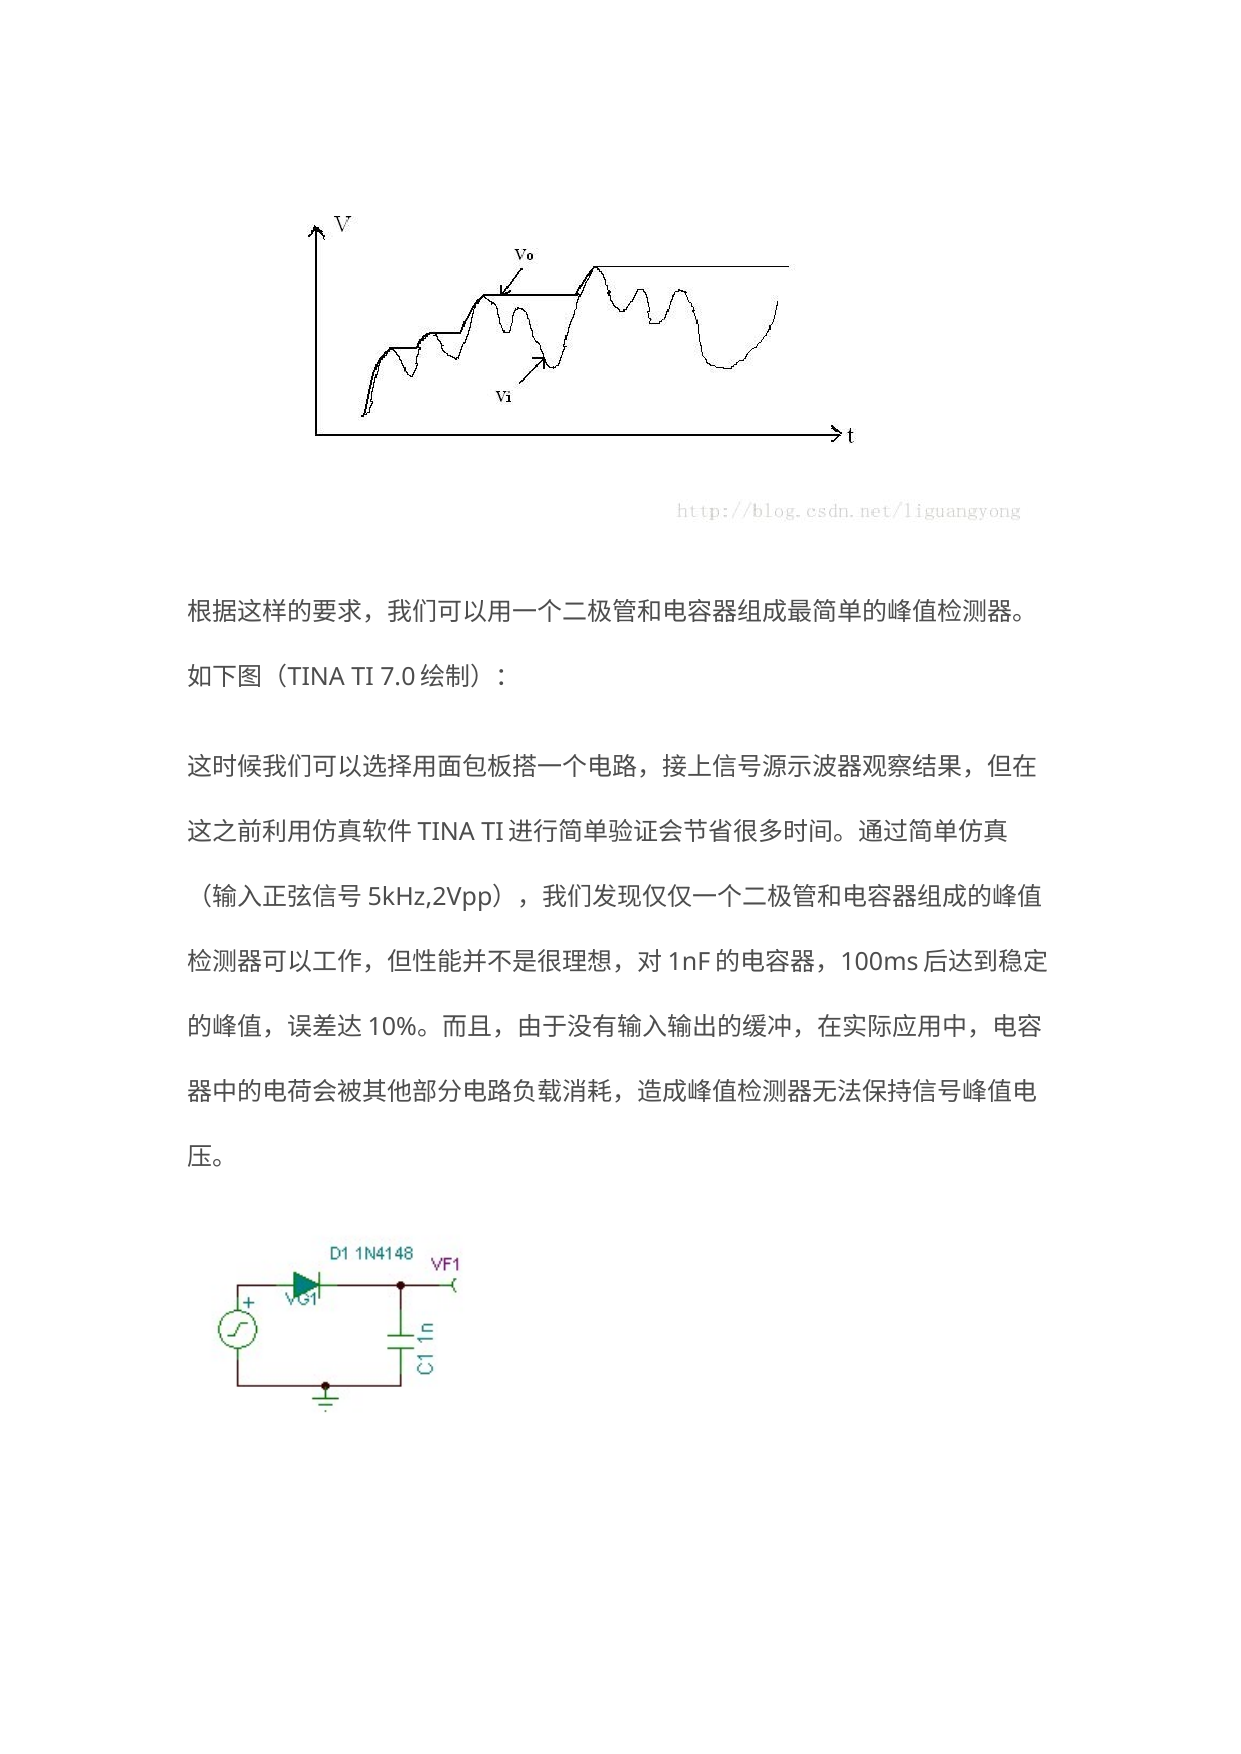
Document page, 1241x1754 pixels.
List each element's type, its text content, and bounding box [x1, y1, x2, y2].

picture [187, 162, 1033, 530]
text 这时候我们可以选择用面包板搭一个电路，接上信号源示波器观察结果，但在这之前利用仿真软件TINA TI进行简单验证会节省很多时间。通过简单仿真（输入正弦信号5kHz,2Vpp），我们发现仅仅一个二极管和电容器组成的峰值检测器可以工作，但性能并不是很理想，对1nF的电容器，100ms后达到稳定的峰值，误差达10%。而且，由于没有输入输出的缓冲，在实际应用中，电容器中的电荷会被其他部分电路负载消耗，造成峰值检测器无法保持信号峰值电压。 [187, 732, 1053, 1187]
picture [187, 1212, 499, 1442]
text 根据这样的要求，我们可以用一个二极管和电容器组成最简单的峰值检测器。如下图（TINA TI 7.0绘制）： [187, 577, 1053, 707]
